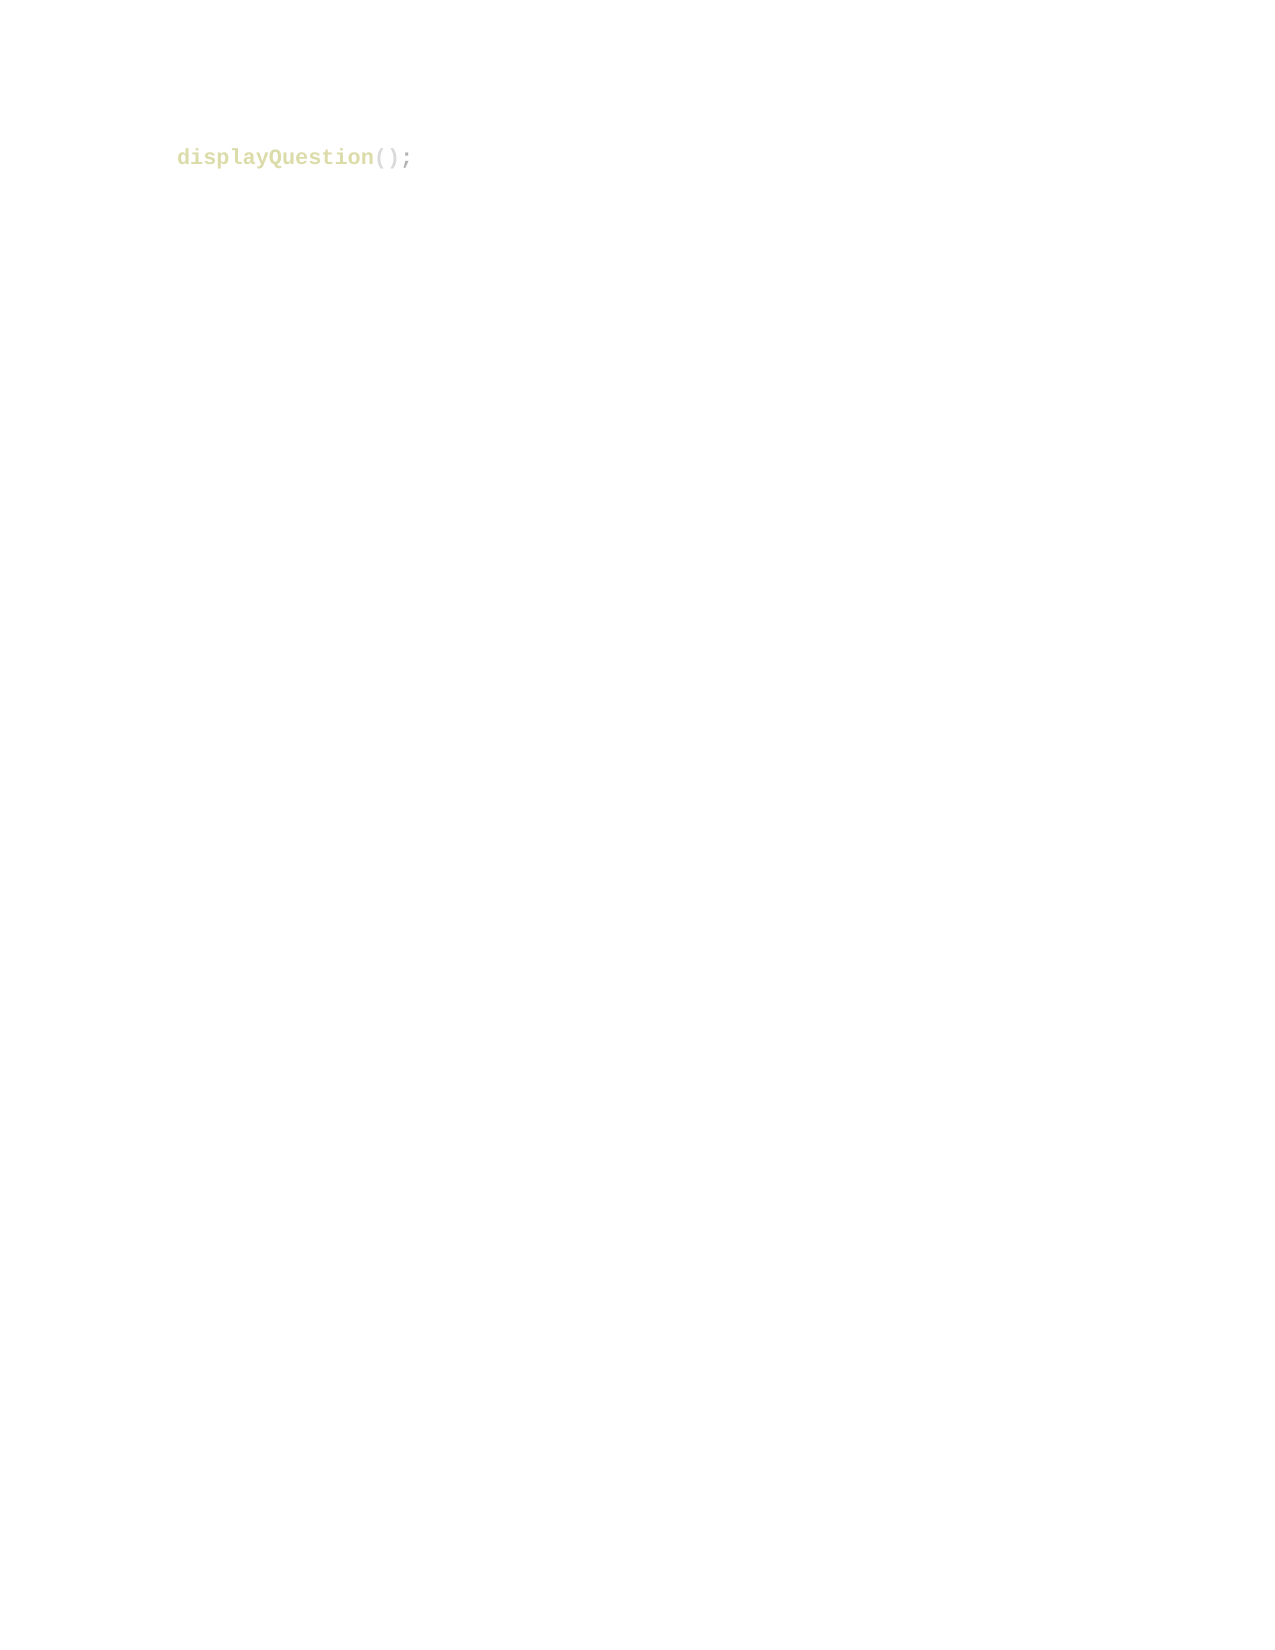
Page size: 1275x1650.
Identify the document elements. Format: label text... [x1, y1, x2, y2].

text displayQuestion(); [177, 146, 1129, 171]
